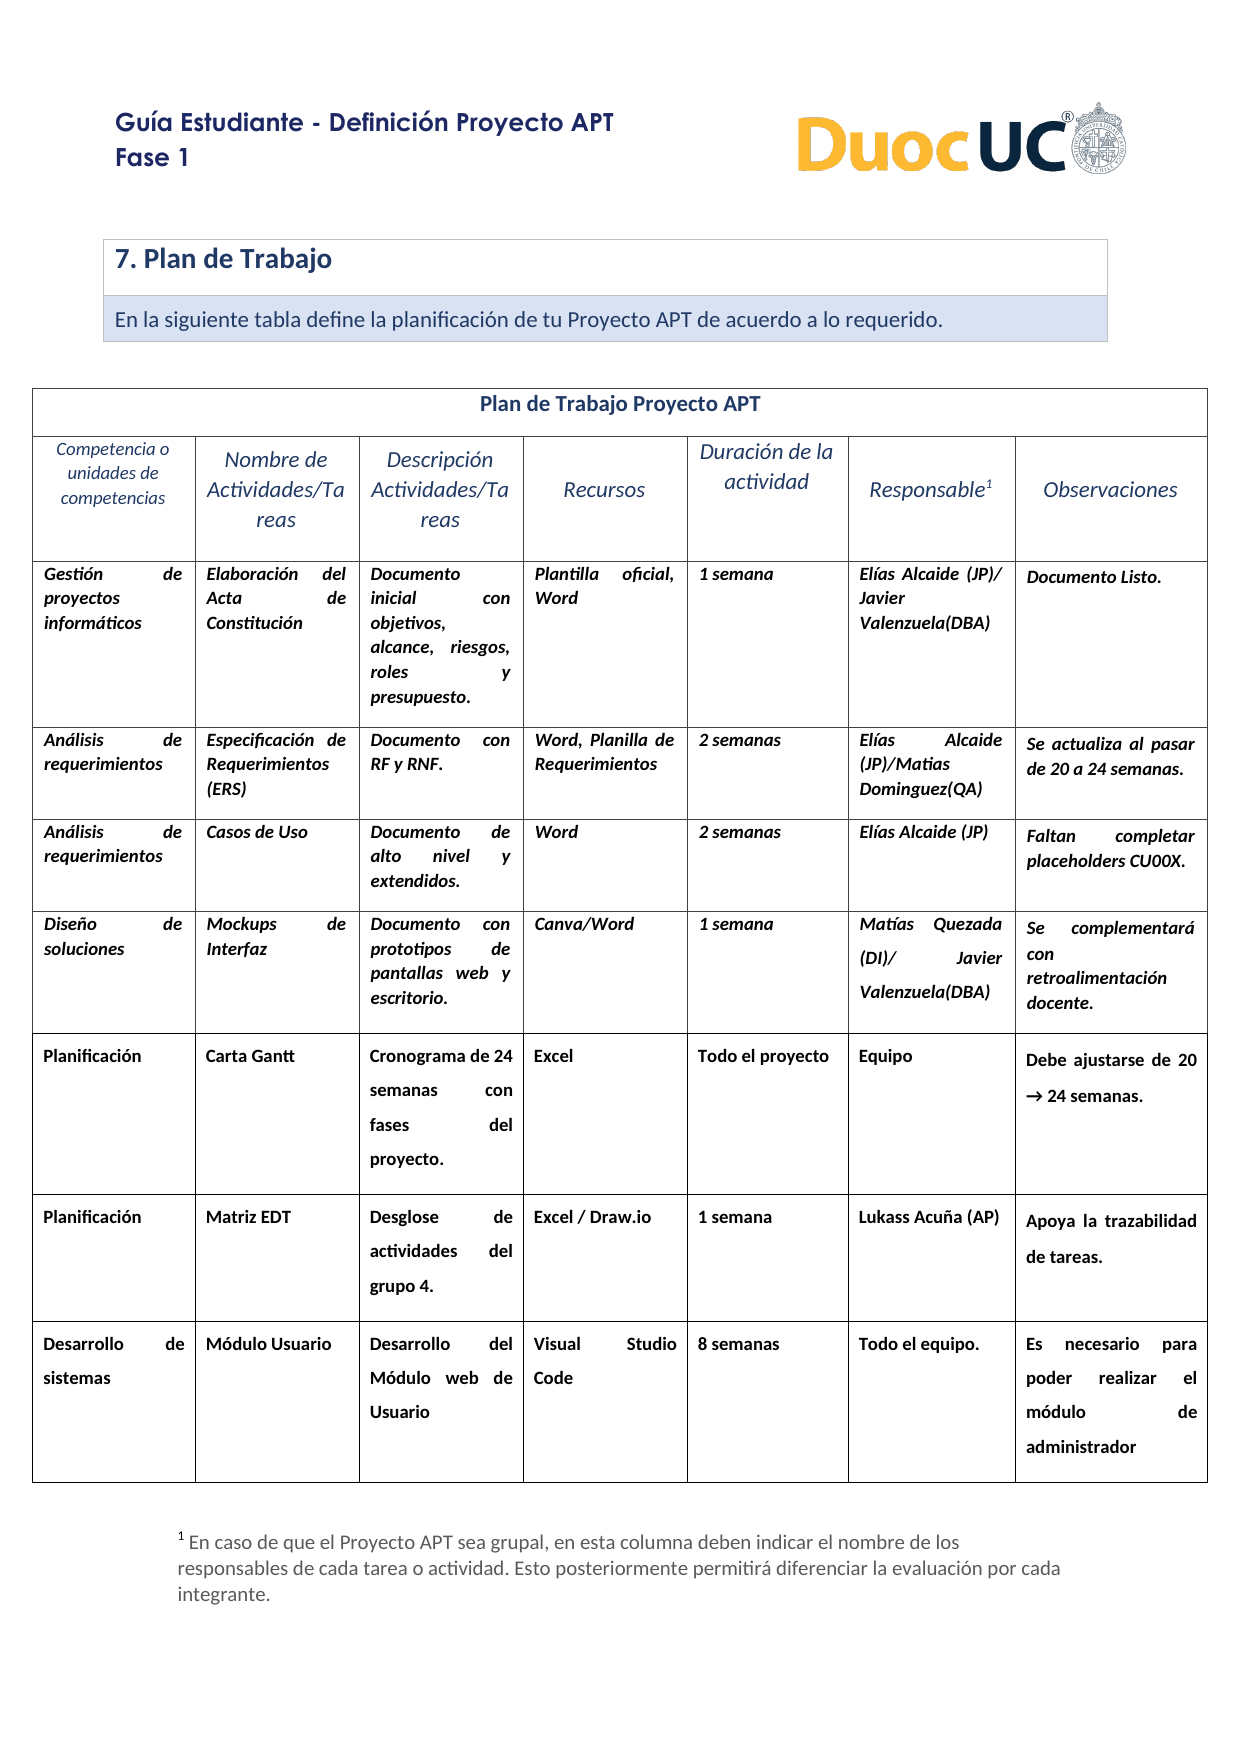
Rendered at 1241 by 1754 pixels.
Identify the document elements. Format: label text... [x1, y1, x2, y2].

table_cell 1 semana [688, 1195, 848, 1321]
table_cell 8 semanas [688, 1322, 848, 1482]
table_cell Cronograma de 24 semanas con fases del proyecto. [360, 1034, 523, 1194]
table_cell Visual Studio Code [524, 1322, 687, 1482]
table_cell 1 semana [688, 912, 848, 1033]
table_cell Debe ajustarse de 20 → 24 semanas. [1016, 1034, 1207, 1194]
table_cell Documento Listo. [1016, 562, 1207, 727]
table_cell Responsable [849, 437, 1015, 561]
table_cell 2 semanas [688, 728, 848, 819]
table_cell 1 semana [688, 562, 848, 727]
table_cell Documento con RF y RNF. [360, 728, 523, 819]
table_cell Desarrollo del Módulo web de Usuario [360, 1322, 523, 1482]
table_cell Gestión de proyectos informáticos [33, 562, 195, 727]
table_cell Documento inicial con objetivos, alcance, riesgos, roles y presupuesto. [360, 562, 523, 727]
table_cell Faltan completar placeholders CU00X. [1016, 820, 1207, 911]
table_cell Word [524, 820, 687, 911]
table_cell Planificación [33, 1034, 195, 1194]
table_cell Word, Planilla de Requerimientos [524, 728, 687, 819]
picture [798, 102, 1126, 174]
table_cell Análisis de requerimientos [33, 728, 195, 819]
table_cell Planificación [33, 1195, 195, 1321]
table_cell Matriz EDT [196, 1195, 359, 1321]
table_cell Elías Alcaide (JP)/Matias Dominguez(QA) [849, 728, 1015, 819]
table_cell Se complementará con retroalimentación docente. [1016, 912, 1207, 1033]
table_cell Plantilla oficial, Word [524, 562, 687, 727]
table_cell Es necesario para poder realizar el módulo de administrador [1016, 1322, 1207, 1482]
table_cell Casos de Uso [196, 820, 359, 911]
table_cell Observaciones [1016, 437, 1207, 561]
table_header 7. Plan de Trabajo [104, 240, 1107, 295]
table_cell Especificación de Requerimientos (ERS) [196, 728, 359, 819]
table_cell En la siguiente tabla define la planificación de tu Proyecto APT de acuerdo a lo requerido. [104, 296, 1107, 341]
table_cell Documento con prototipos de pantallas web y escritorio. [360, 912, 523, 1033]
table_cell Excel / Draw.io [524, 1195, 687, 1321]
table_cell Documento de alto nivel y extendidos. [360, 820, 523, 911]
table_cell Análisis de requerimientos [33, 820, 195, 911]
table_cell Apoya la trazabilidad de tareas. [1016, 1195, 1207, 1321]
table_cell Desglose de actividades del grupo 4. [360, 1195, 523, 1321]
table_cell 2 semanas [688, 820, 848, 911]
table_cell Se actualiza al pasar de 20 a 24 semanas. [1016, 728, 1207, 819]
table_cell Excel [524, 1034, 687, 1194]
table_cell Elaboración del Acta de Constitución [196, 562, 359, 727]
table_cell Elías Alcaide (JP) [849, 820, 1015, 911]
table_cell Diseño de soluciones [33, 912, 195, 1033]
table_cell Competencia o unidades de competencias [33, 437, 195, 561]
table_cell Mockups de Interfaz [196, 912, 359, 1033]
table_cell Descripción Actividades/Tareas [360, 437, 523, 561]
table_cell Desarrollo de sistemas [33, 1322, 195, 1482]
table_cell Todo el proyecto [688, 1034, 848, 1194]
table_cell Matías Quezada (DI)/ Javier Valenzuela(DBA) [849, 912, 1015, 1033]
table_cell Elías Alcaide (JP)/ Javier Valenzuela(DBA) [849, 562, 1015, 727]
table_cell Recursos [524, 437, 687, 561]
table_cell Duración de la actividad [688, 437, 848, 561]
table_cell Carta Gantt [196, 1034, 359, 1194]
table_cell Lukass Acuña (AP) [849, 1195, 1015, 1321]
table_cell Módulo Usuario [196, 1322, 359, 1482]
table_header Plan de Trabajo Proyecto APT [33, 389, 1207, 436]
table_cell Todo el equipo. [849, 1322, 1015, 1482]
table_cell Equipo [849, 1034, 1015, 1194]
table_cell Nombre de Actividades/Tareas [196, 437, 359, 561]
table_cell Canva/Word [524, 912, 687, 1033]
